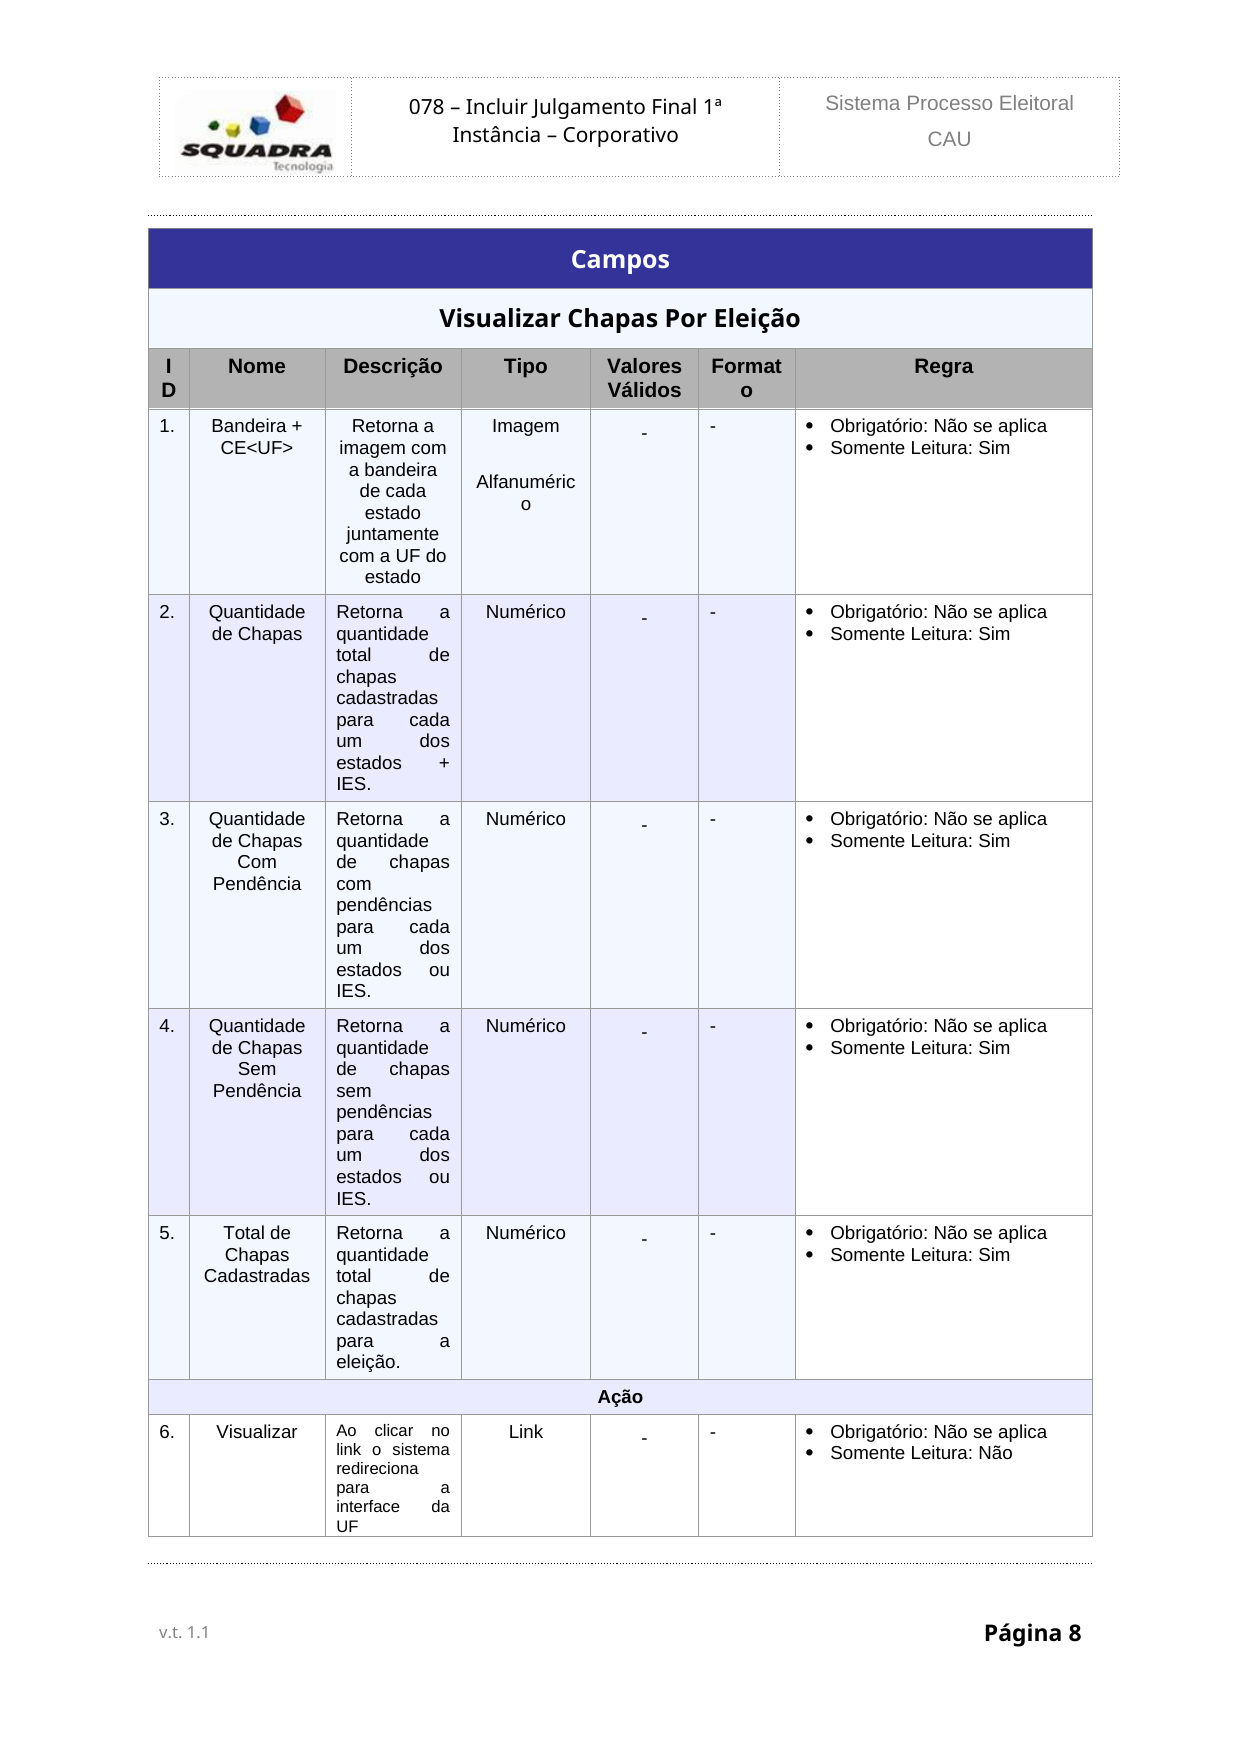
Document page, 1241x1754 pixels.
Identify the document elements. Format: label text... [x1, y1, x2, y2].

table_cell Valores Válidos [591, 349, 698, 408]
table_cell Numérico [462, 595, 590, 801]
table_cell Visualizar [190, 1415, 325, 1536]
table_cell Numérico [462, 1009, 590, 1215]
table_cell - [591, 595, 698, 801]
table_cell Quantidade de Chapas Sem Pendência [190, 1009, 325, 1215]
table_cell Retorna a imagem com a bandeira de cada estado juntamente com a UF do estado [326, 410, 461, 594]
table_cell - [591, 802, 698, 1008]
table_cell Obrigatório: Não se aplica Somente Leitura: Sim [796, 1009, 1092, 1215]
table_cell Visualizar Chapas Por Eleição [149, 289, 1092, 347]
table_cell [149, 802, 189, 1008]
table_cell [149, 1009, 189, 1215]
table_cell Bandeira + CE<UF> [190, 410, 325, 594]
table_cell Total de Chapas Cadastradas [190, 1216, 325, 1379]
table_cell [149, 1216, 189, 1379]
table_cell - [591, 1216, 698, 1379]
table_cell Ao clicar no link o sistema redireciona para a interface da UF selecionada [P03] [326, 1415, 461, 1536]
table_cell [149, 410, 189, 594]
table_cell [149, 1415, 189, 1536]
table_header Campos [149, 229, 1092, 288]
picture [175, 90, 336, 176]
table_cell - [699, 1009, 795, 1215]
table_cell Imagem Alfanumérico [462, 410, 590, 594]
table_cell - [699, 410, 795, 594]
table_cell Numérico [462, 1216, 590, 1379]
table_cell ID [149, 349, 189, 408]
table_cell Quantidade de Chapas Com Pendência [190, 802, 325, 1008]
table_cell Obrigatório: Não se aplica Somente Leitura: Sim [796, 802, 1092, 1008]
table_cell Retorna a quantidade de chapas com pendências para cada um dos estados ou IES. [326, 802, 461, 1008]
table_cell - [591, 1009, 698, 1215]
table_cell Retorna a quantidade total de chapas cadastradas para a eleição. [326, 1216, 461, 1379]
table_cell Regra [796, 349, 1092, 408]
table_cell Retorna a quantidade de chapas sem pendências para cada um dos estados ou IES. [326, 1009, 461, 1215]
table_cell Link [462, 1415, 590, 1536]
table_cell Obrigatório: Não se aplica Somente Leitura: Não [796, 1415, 1092, 1536]
table_cell [149, 595, 189, 801]
table_cell - [591, 1415, 698, 1536]
table_cell - [699, 802, 795, 1008]
table_cell Formato [699, 349, 795, 408]
table_cell Descrição [326, 349, 461, 408]
table_cell Quantidade de Chapas [190, 595, 325, 801]
table_cell Ação [149, 1380, 1092, 1414]
table_cell - [591, 410, 698, 594]
table_cell - [699, 595, 795, 801]
table_cell Nome [190, 349, 325, 408]
table_cell Tipo [462, 349, 590, 408]
table_cell - [699, 1216, 795, 1379]
table_cell Numérico [462, 802, 590, 1008]
table_cell Obrigatório: Não se aplica Somente Leitura: Sim [796, 1216, 1092, 1379]
table_cell Obrigatório: Não se aplica Somente Leitura: Sim [796, 410, 1092, 594]
table_cell Obrigatório: Não se aplica Somente Leitura: Sim [796, 595, 1092, 801]
table_cell Retorna a quantidade total de chapas cadastradas para cada um dos estados + IES. [326, 595, 461, 801]
table_cell - [699, 1415, 795, 1536]
